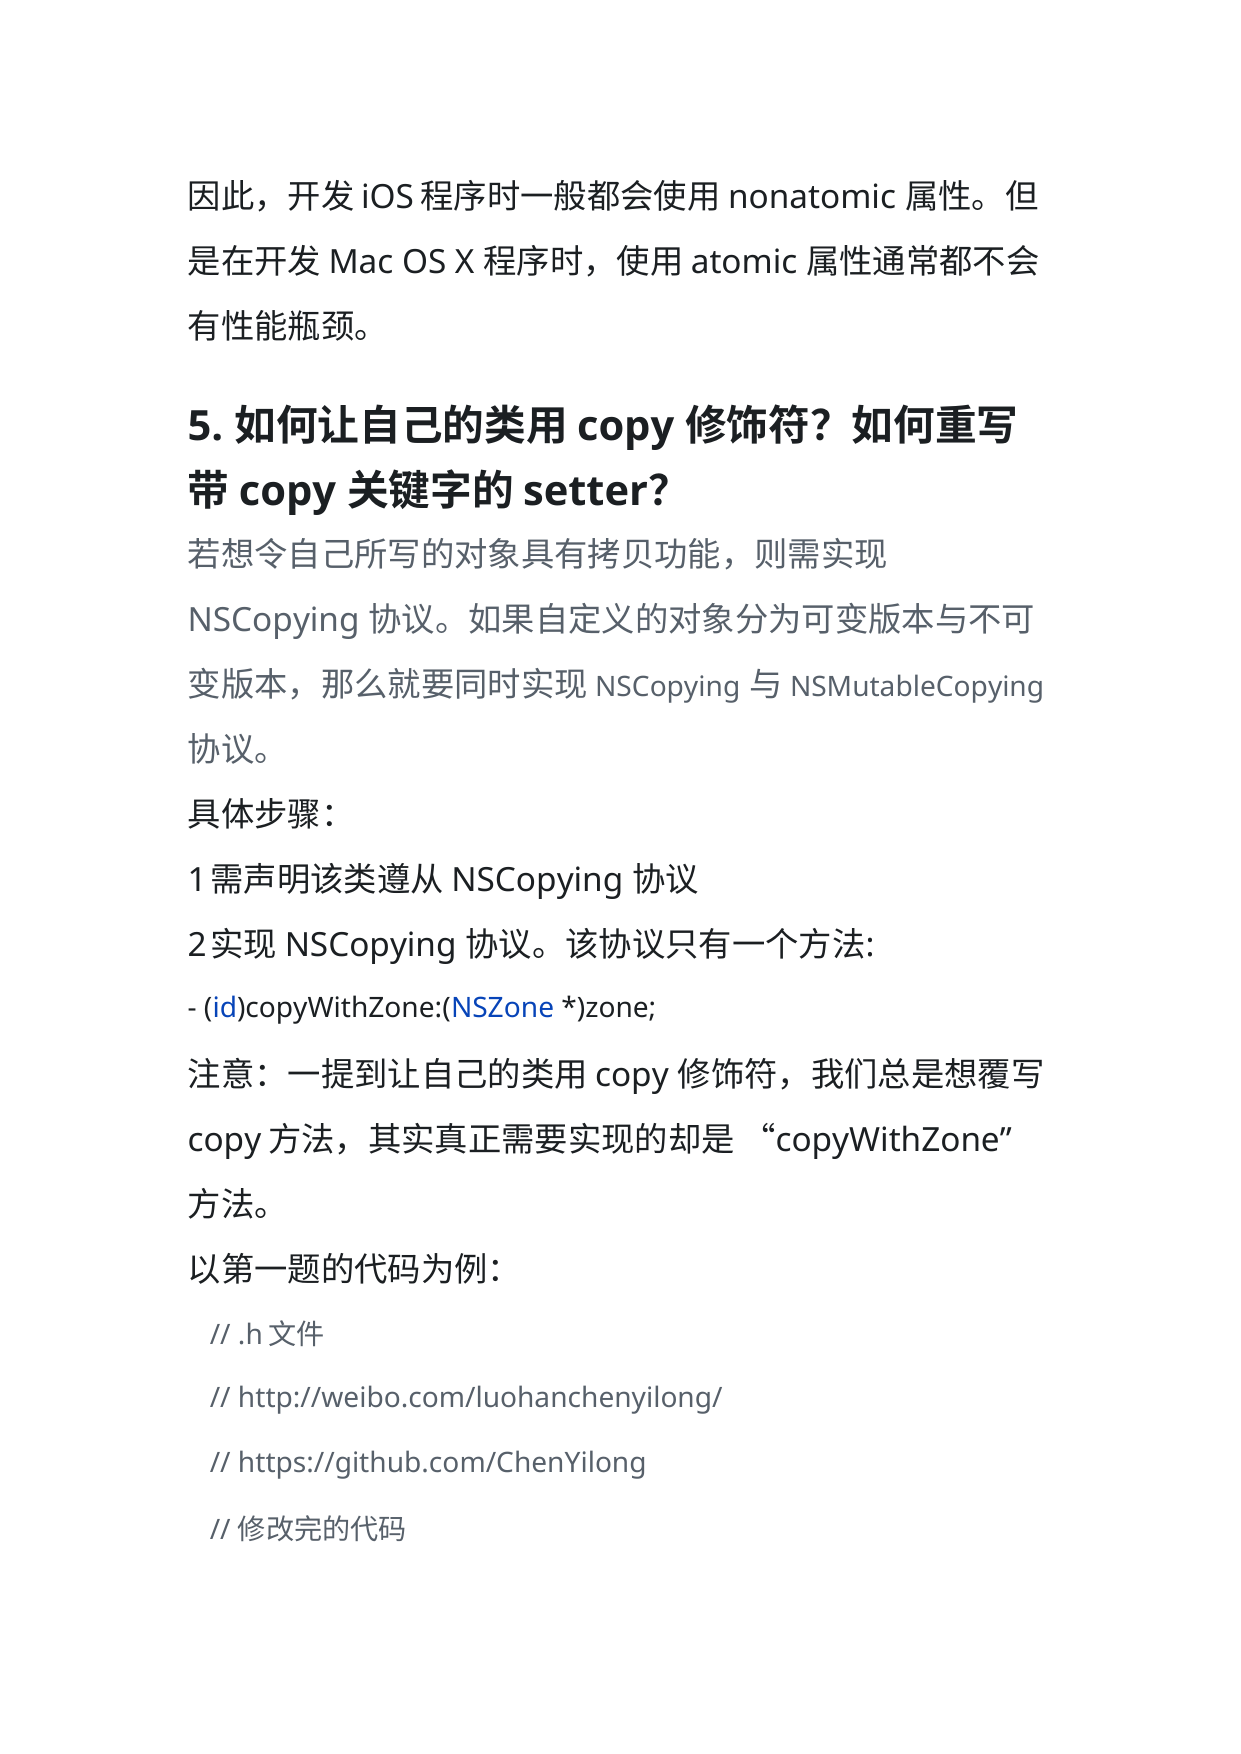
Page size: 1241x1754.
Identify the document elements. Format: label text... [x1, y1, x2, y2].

text 以第一题的代码为例： [187, 1234, 1053, 1299]
text 注意：一提到让自己的类用 copy 修饰符，我们总是想覆写copy方法，其实真正需要实现的却是 “copyWithZone” 方法。 [187, 1039, 1053, 1234]
text 具体步骤： [187, 779, 1053, 844]
text 5. 如何让自己的类用 copy 修饰符？如何重写带 copy 关键字的 setter？ [187, 389, 1053, 519]
text // https://github.com/ChenYilong [187, 1429, 1053, 1494]
text 若想令自己所写的对象具有拷贝功能，则需实现 NSCopying 协议。如果自定义的对象分为可变版本与不可变版本，那么就要同时实现 NSCopying 与 NSMutableCopying 协议。 [187, 519, 1053, 779]
list 实现 NSCopying 协议。该协议只有一个方法: [187, 909, 1053, 974]
text - (id)copyWithZone:(NSZone *)zone; [187, 974, 1053, 1039]
text // http://weibo.com/luohanchenyilong/ [187, 1364, 1053, 1429]
text // 修改完的代码 [187, 1494, 1053, 1559]
text // .h文件 [187, 1299, 1053, 1364]
list 需声明该类遵从 NSCopying 协议 [187, 844, 1053, 909]
text 因此，开发iOS程序时一般都会使用 nonatomic 属性。但是在开发 Mac OS X 程序时，使用 atomic 属性通常都不会有性能瓶颈。 [187, 162, 1053, 357]
